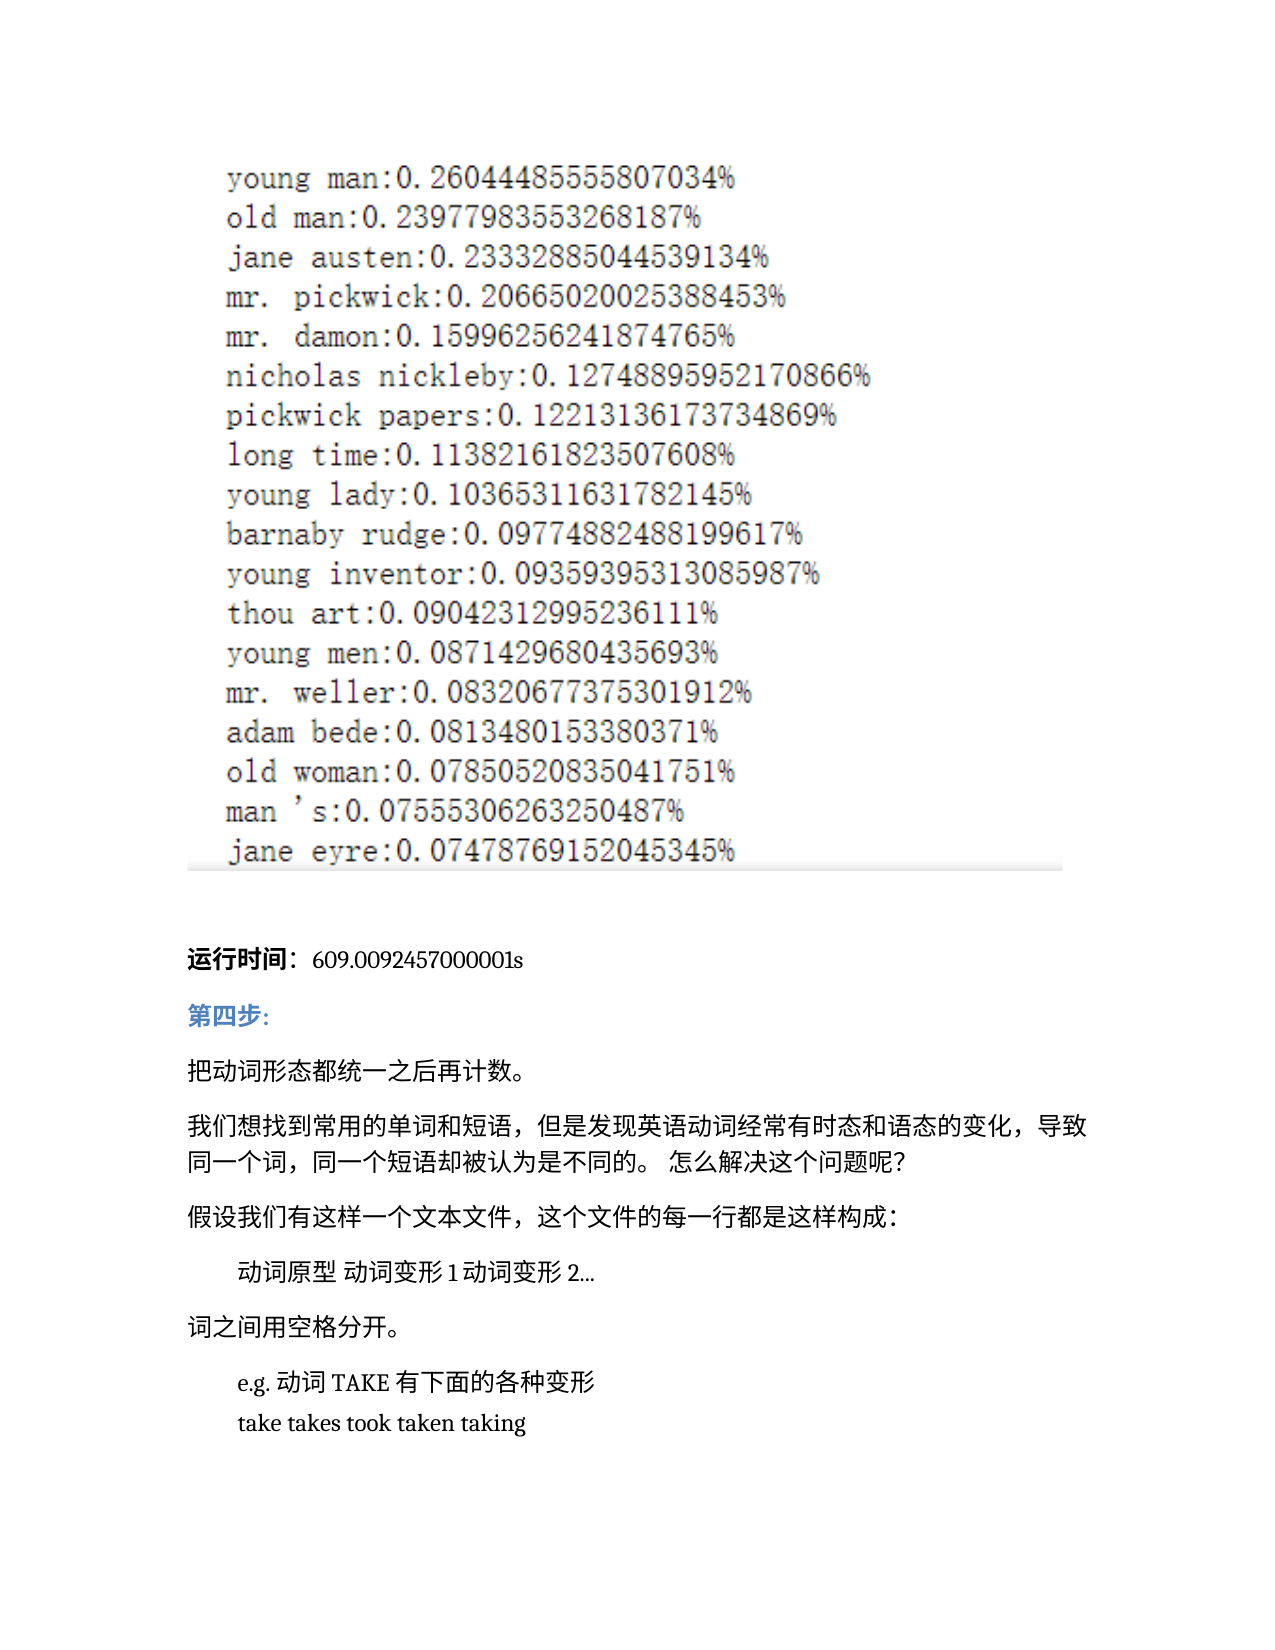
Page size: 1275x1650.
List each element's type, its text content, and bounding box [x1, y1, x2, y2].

text 我们想找到常用的单词和短语，但是发现英语动词经常有时态和语态的变化，导致同一个词，同一个短语却被认为是不同的。 怎么解决这个问题呢？ [187, 1106, 1087, 1179]
text take takes took taken taking [237, 1409, 1037, 1438]
text 动词原型 动词变形1 动词变形2... [237, 1252, 1037, 1289]
subtitle 第四步: [187, 996, 1087, 1032]
picture [187, 150, 1063, 871]
text 词之间用空格分开。 [187, 1307, 1087, 1344]
text 假设我们有这样一个文本文件，这个文件的每一行都是这样构成： [187, 1197, 1087, 1234]
text 运行时间：609.0092457000001s [187, 939, 1087, 975]
text e.g. 动词 TAKE 有下面的各种变形 [237, 1362, 1037, 1399]
text 把动词形态都统一之后再计数。 [187, 1051, 1087, 1087]
